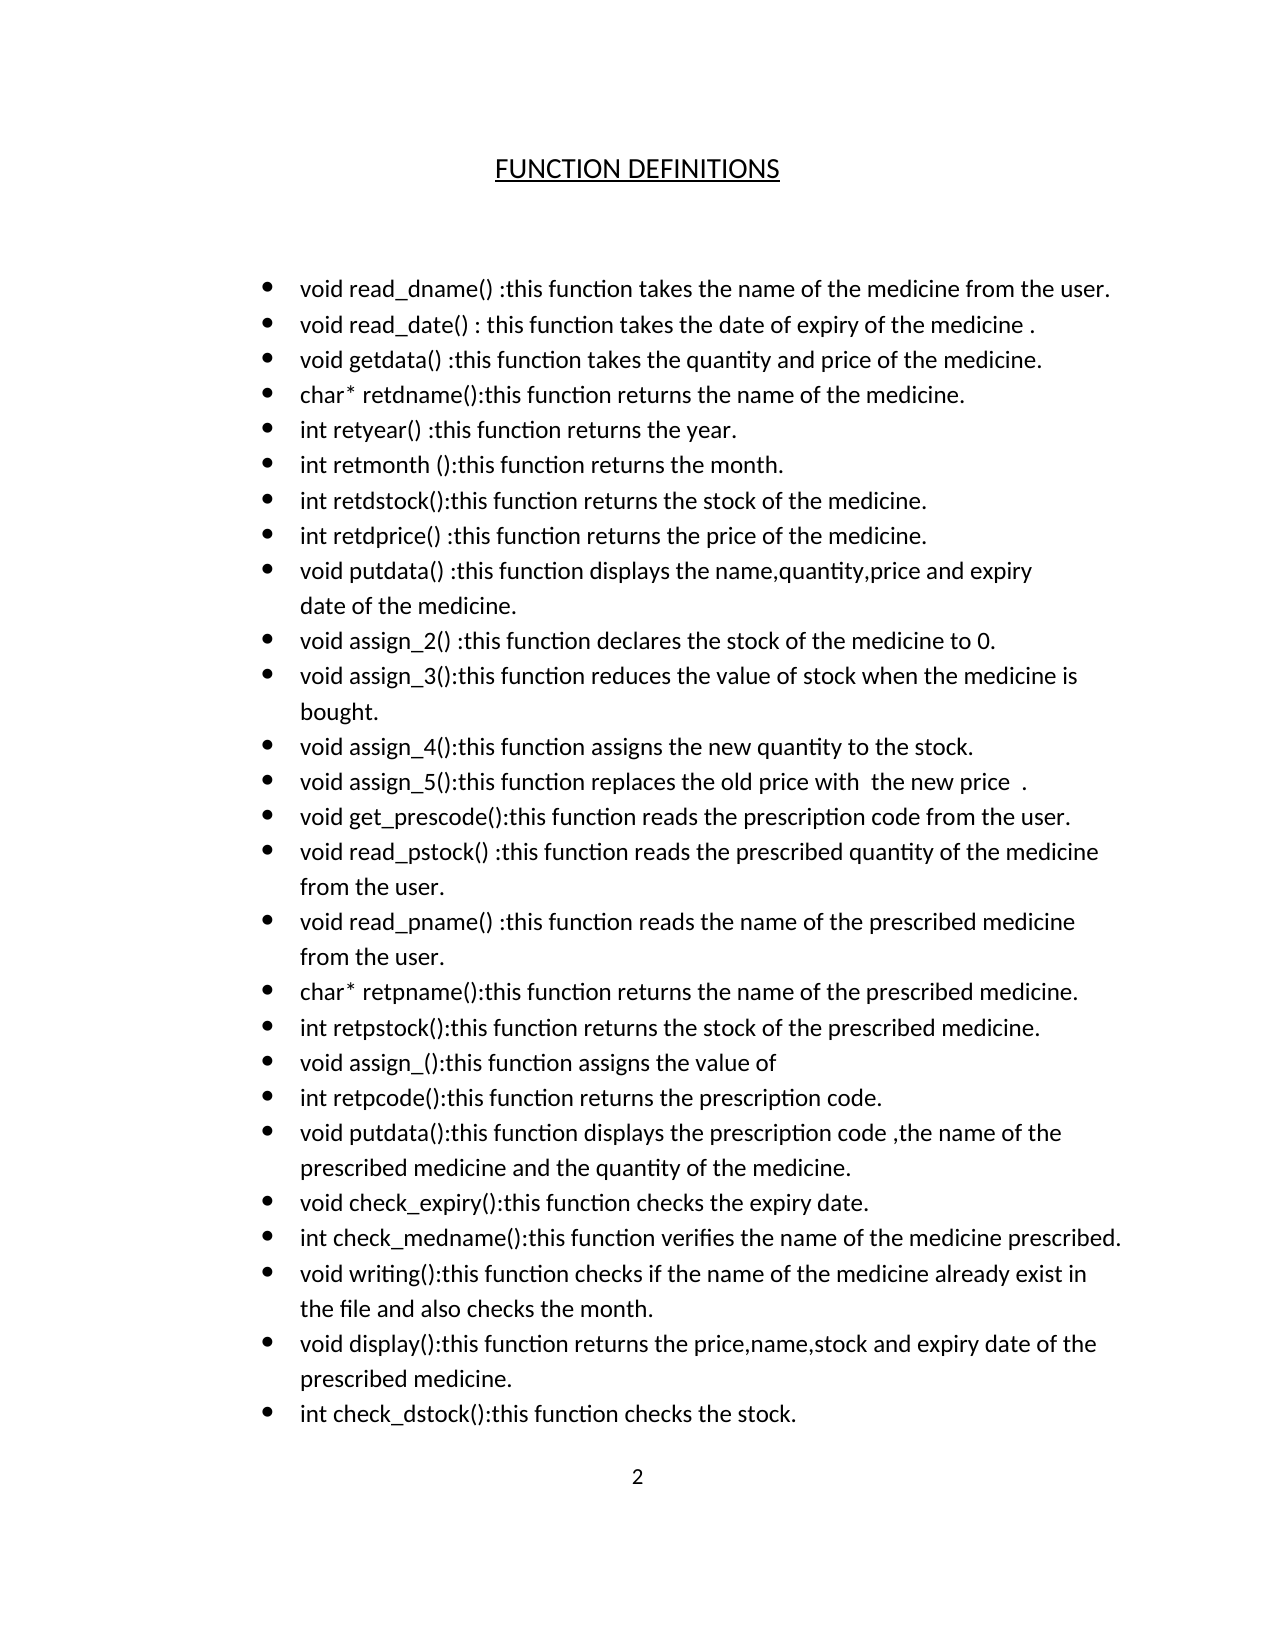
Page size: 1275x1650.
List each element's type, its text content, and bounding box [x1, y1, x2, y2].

list void assign_():this function assigns the value of [262, 1047, 1125, 1077]
list void get_prescode():this function reads the prescription code from the user. [262, 801, 1125, 832]
list int retdstock():this function returns the stock of the medicine. [262, 485, 1125, 515]
list void display():this function returns the price,name,stock and expiry date of the prescribed medicine. [262, 1328, 1125, 1393]
list int retdprice() :this function returns the price of the medicine. [262, 520, 1125, 551]
list int retpcode():this function returns the prescription code. [262, 1082, 1125, 1113]
list int retmonth ():this function returns the month. [262, 449, 1125, 480]
list void assign_4():this function assigns the new quantity to the stock. [262, 731, 1125, 761]
list int retpstock():this function returns the stock of the prescribed medicine. [262, 1012, 1125, 1042]
list int check_medname():this function verifies the name of the medicine prescribed. [262, 1223, 1125, 1253]
list void assign_3():this function reduces the value of stock when the medicine is bought. [262, 661, 1125, 726]
list void check_expiry():this function checks the expiry date. [262, 1187, 1125, 1218]
list char* retpname():this function returns the name of the prescribed medicine. [262, 976, 1125, 1007]
list void read_date() : this function takes the date of expiry of the medicine . [262, 309, 1125, 339]
list void read_pname() :this function reads the name of the prescribed medicine from the user. [262, 906, 1125, 972]
list void writing():this function checks if the name of the medicine already exist in the file and also checks the month. [262, 1258, 1125, 1323]
list int check_dstock():this function checks the stock. [262, 1398, 1125, 1429]
text FUNCTION DEFINITIONS [150, 150, 1125, 186]
list int retyear() :this function returns the year. [262, 414, 1125, 445]
list char* retdname():this function returns the name of the medicine. [262, 379, 1125, 410]
list void putdata():this function displays the prescription code ,the name of the prescribed medicine and the quantity of the medicine. [262, 1117, 1125, 1183]
list void putdata() :this function displays the name,quantity,price and expiry date of the medicine. [262, 555, 1125, 621]
list void read_pstock() :this function reads the prescribed quantity of the medicine from the user. [262, 836, 1125, 902]
list void assign_2() :this function declares the stock of the medicine to 0. [262, 625, 1125, 656]
list void getdata() :this function takes the quantity and price of the medicine. [262, 344, 1125, 374]
list void assign_5():this function replaces the old price with the new price . [262, 766, 1125, 796]
list void read_dname() :this function takes the name of the medicine from the user. [262, 273, 1125, 304]
